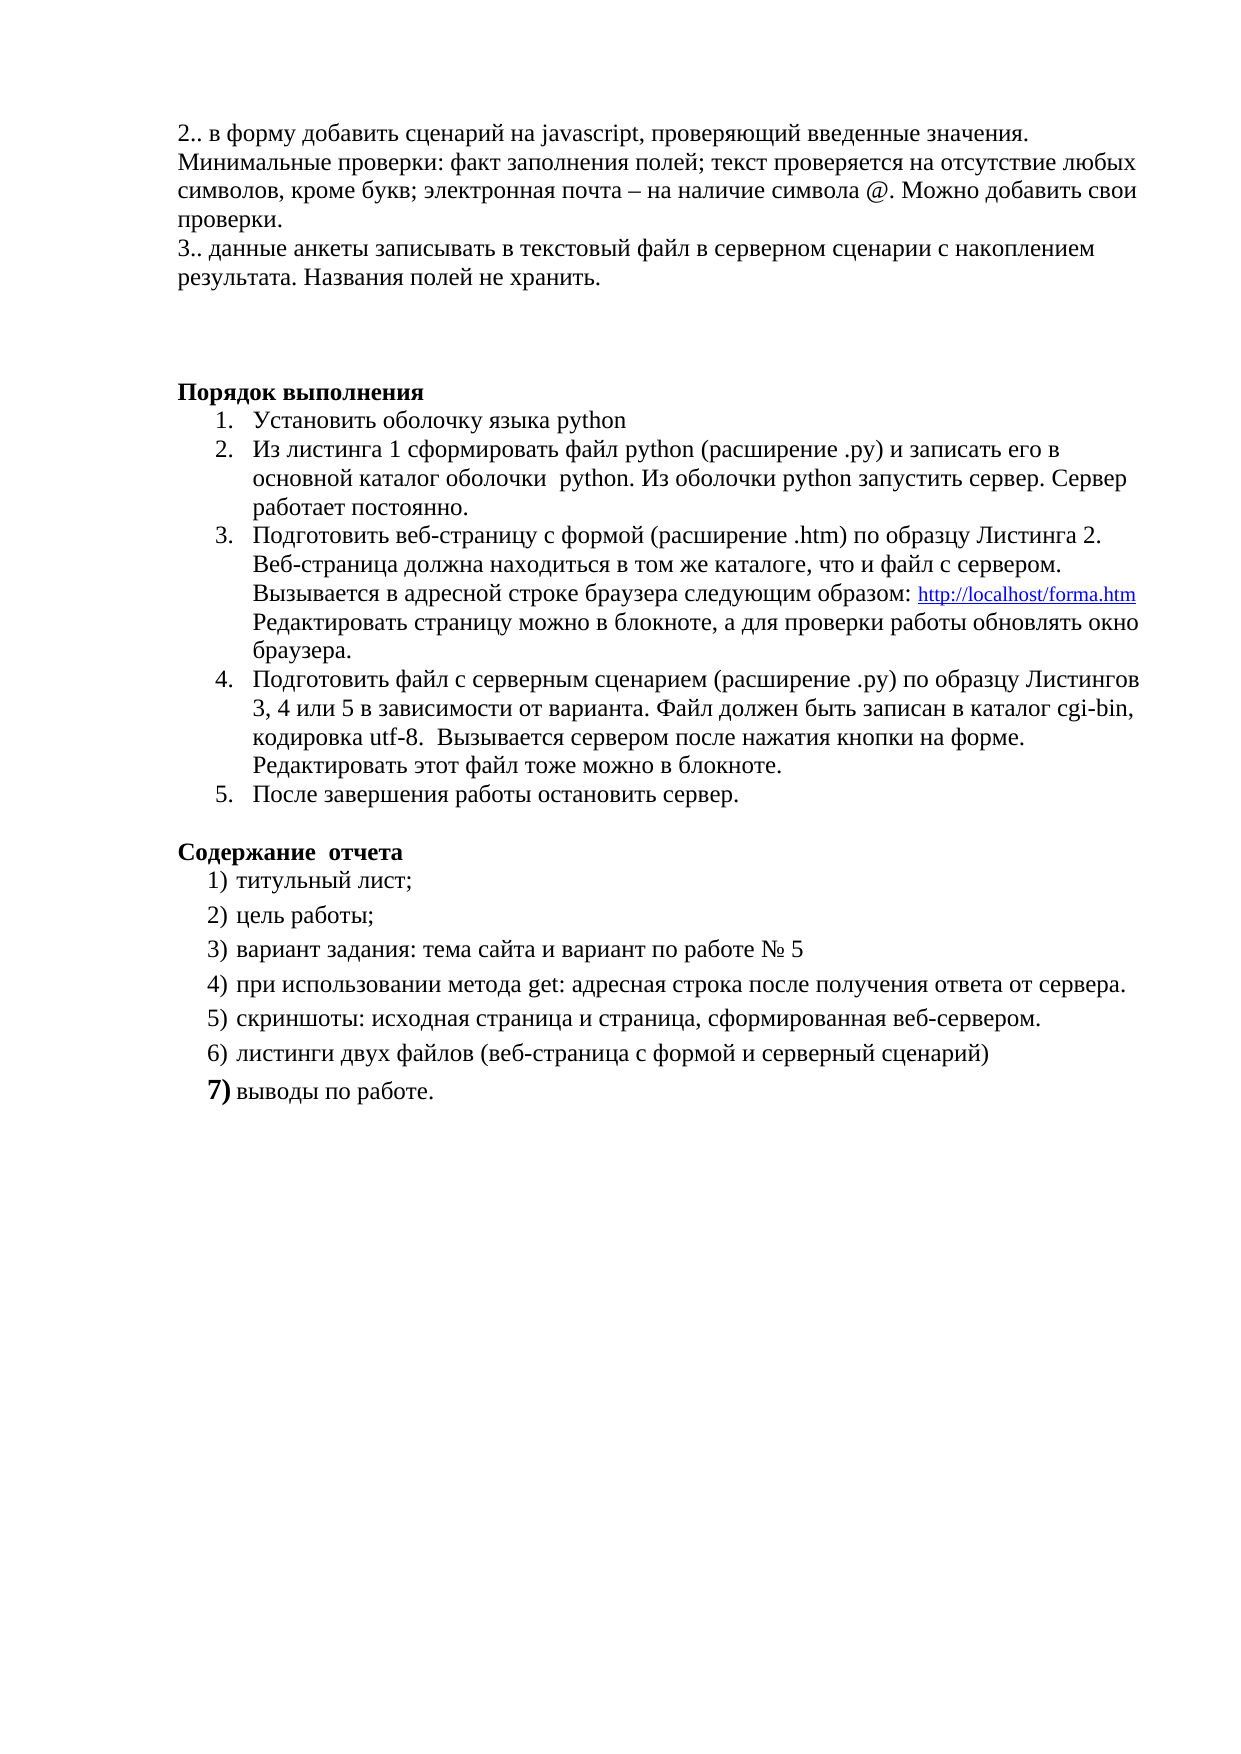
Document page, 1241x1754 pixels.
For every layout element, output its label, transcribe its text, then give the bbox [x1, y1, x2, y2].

list титульный лист; [207, 866, 1152, 894]
text 3.. данные анкеты записывать в текстовый файл в серверном сценарии с накоплением результата. Названия полей не хранить. [177, 233, 1152, 291]
text 2.. в форму добавить сценарий на javascript, проверяющий введенные значения. Минимальные проверки: факт заполнения полей; текст проверяется на отсутствие любых символов, кроме букв; электронная почта – на наличие символа @. Можно добавить свои проверки. [177, 118, 1152, 233]
list Подготовить файл с серверным сценарием (расширение .py) по образцу Листингов 3, 4 или 5 в зависимости от варианта. Файл должен быть записан в каталог cgi-bin, кодировка utf-8. Вызывается сервером после нажатия кнопки на форме. Редактировать этот файл тоже можно в блокноте. [215, 664, 1152, 779]
list при использовании метода get: адресная строка после получения ответа от сервера. [207, 969, 1152, 998]
text Порядок выполнения [177, 377, 1152, 406]
list листинги двух файлов (веб-страница с формой и серверный сценарий) [207, 1038, 1152, 1067]
list Установить оболочку языка python [215, 406, 1152, 434]
list скриншоты: исходная страница и страница, сформированная веб-сервером. [207, 1003, 1152, 1032]
list вариант задания: тема сайта и вариант по работе № 5 [207, 934, 1152, 963]
list выводы по работе. [207, 1072, 1152, 1106]
list Подготовить веб-страницу с формой (расширение .htm) по образцу Листинга 2. Веб-страница должна находиться в том же каталоге, что и файл с сервером. Вызывается в адресной строке браузера следующим образом: http://localhost/forma.htm Редактировать страницу можно в блокноте, а для проверки работы обновлять окно браузера. [215, 521, 1152, 664]
list Из листинга 1 сформировать файл python (расширение .py) и записать его в основной каталог оболочки python. Из оболочки python запустить сервер. Сервер работает постоянно. [215, 434, 1152, 521]
list цель работы; [207, 900, 1152, 929]
text Содержание отчета [177, 837, 1152, 866]
list После завершения работы остановить сервер. [215, 779, 1152, 808]
